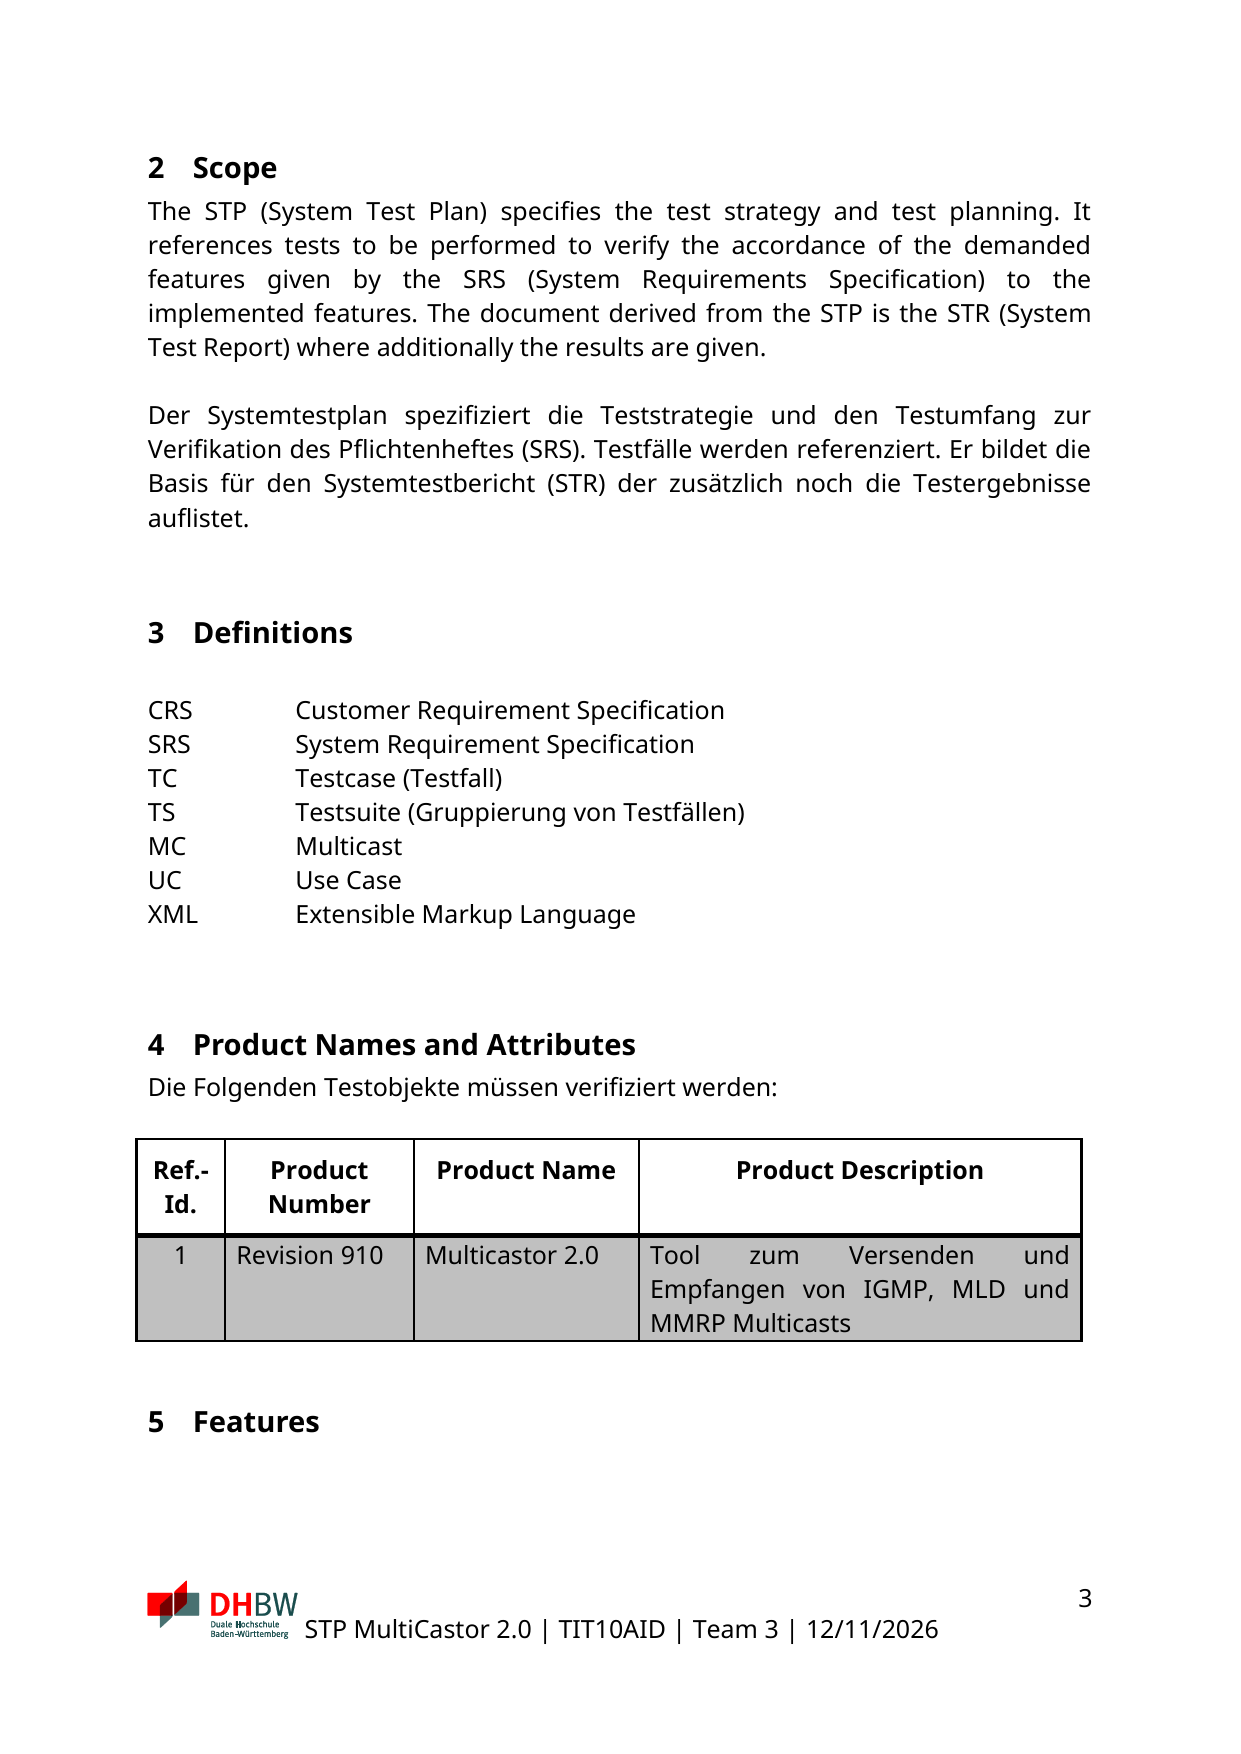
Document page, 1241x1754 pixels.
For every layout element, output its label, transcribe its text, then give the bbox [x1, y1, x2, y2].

text MC Multicast [148, 829, 1092, 863]
subtitle Scope [148, 148, 1092, 187]
table_header Product Number [226, 1140, 413, 1233]
subtitle Product Names and Attributes [148, 1024, 1092, 1064]
table_header Product Name [415, 1140, 638, 1233]
table_cell 1 [138, 1238, 224, 1340]
table_cell Revision 910 [226, 1238, 413, 1340]
text CRS Customer Requirement Specification [148, 692, 1092, 727]
text Der Systemtestplan spezifiziert die Teststrategie und den Testumfang zur Verifikation des Pflichtenheftes (SRS). Testfälle werden referenziert. Er bildet die Basis für den Systemtestbericht (STR) der zusätzlich noch die Testergebnisse auflistet. [148, 398, 1092, 534]
table_cell Multicastor 2.0 [415, 1238, 638, 1340]
text TS Testsuite (Gruppierung von Testfällen) [148, 795, 1092, 829]
text TC Testcase (Testfall) [148, 761, 1092, 795]
text XML Extensible Markup Language [148, 897, 1092, 931]
table_header Ref.-Id. [138, 1140, 224, 1233]
table_cell Tool zum Versenden und Empfangen von IGMP, MLD und MMRP Multicasts [640, 1238, 1080, 1340]
table_header Product Description [640, 1140, 1080, 1233]
text UC Use Case [148, 863, 1092, 897]
text Die Folgenden Testobjekte müssen verifiziert werden: [148, 1070, 1092, 1104]
subtitle Features [148, 1401, 1092, 1441]
text SRS System Requirement Specification [148, 727, 1092, 761]
text The STP (System Test Plan) specifies the test strategy and test planning. It references tests to be performed to verify the accordance of the demanded features given by the SRS (System Requirements Specification) to the implemented features. The document derived from the STP is the STR (System Test Report) where additionally the results are given. [148, 194, 1092, 364]
subtitle Definitions [148, 612, 1092, 652]
